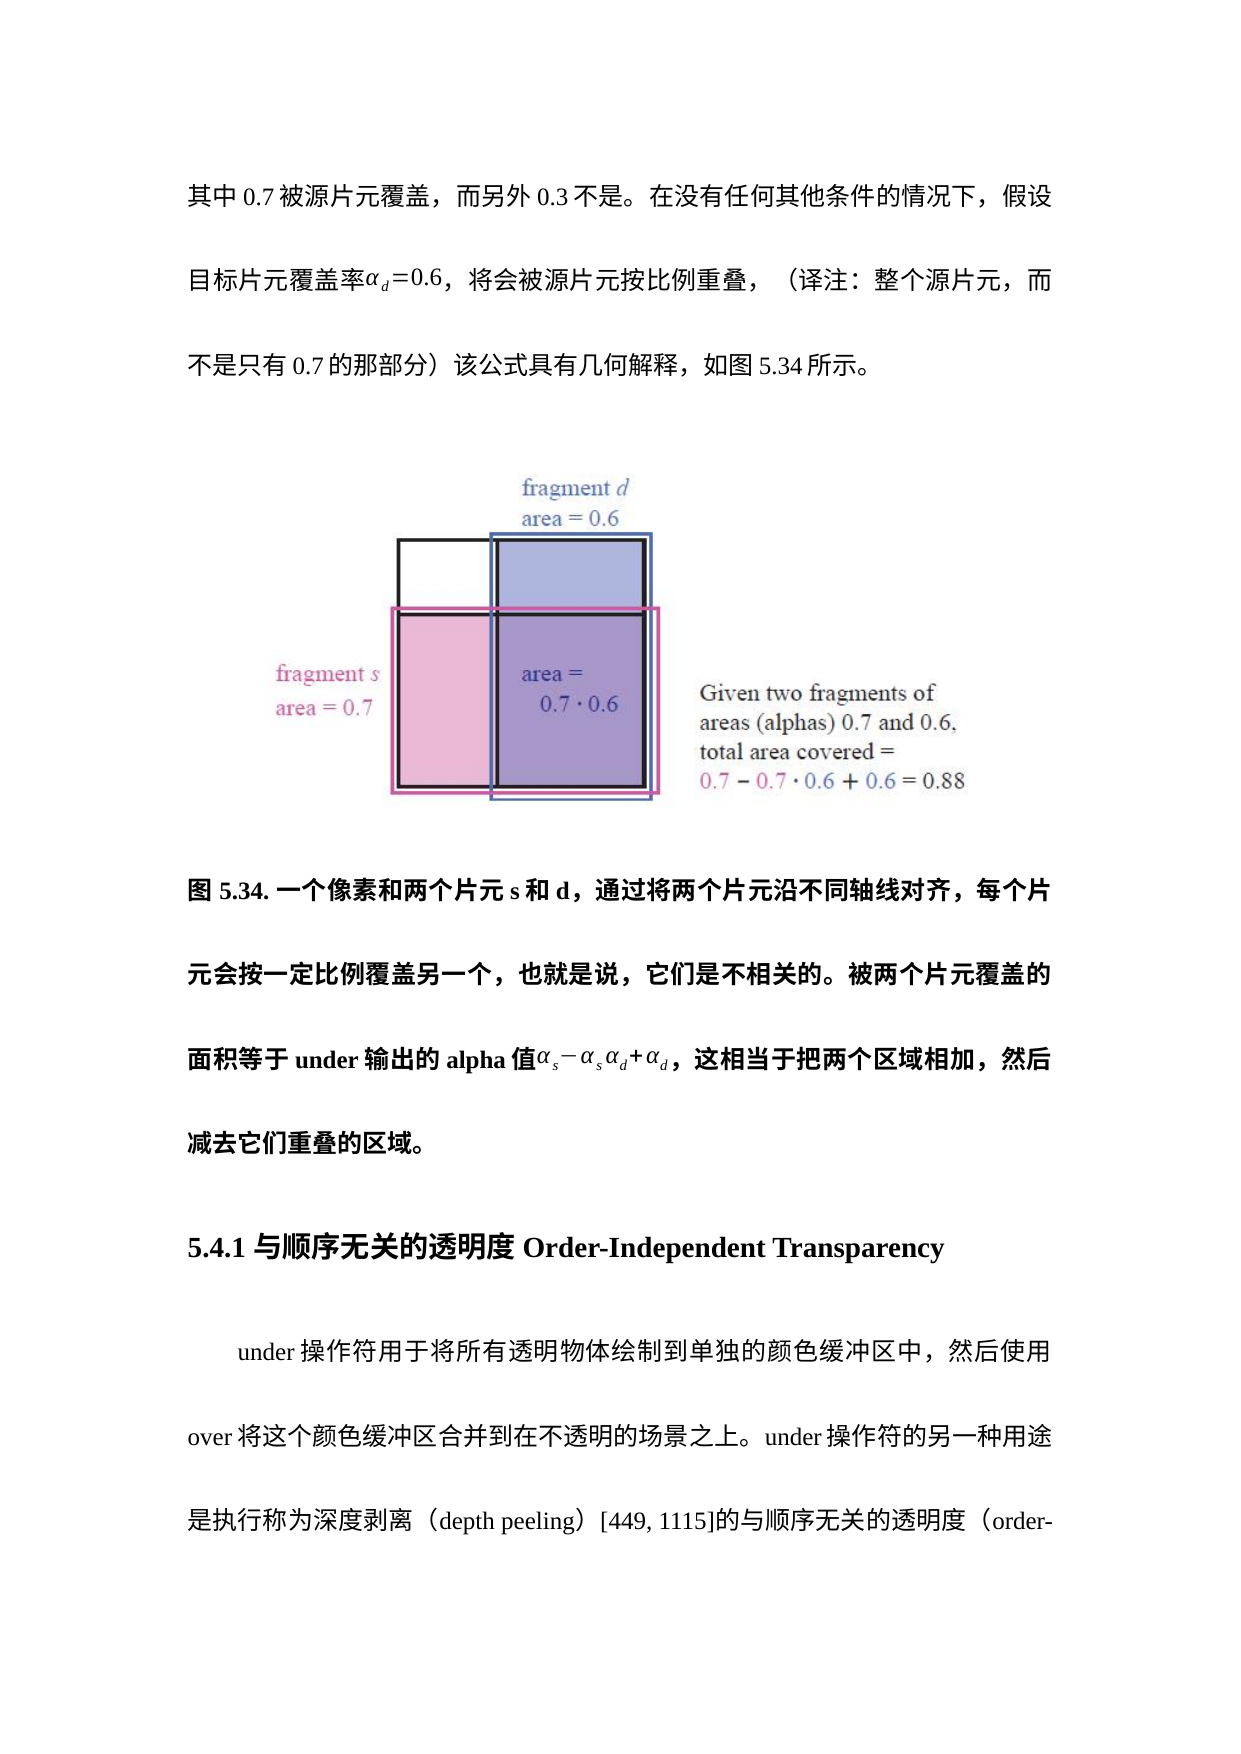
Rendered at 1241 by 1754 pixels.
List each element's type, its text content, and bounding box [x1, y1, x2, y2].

list 5.4.1 与顺序无关的透明度 Order-Independent Transparency [187, 1212, 1053, 1277]
text 图 5.34. 一个像素和两个片元s和d，通过将两个片元沿不同轴线对齐，每个片元会按一定比例覆盖另一个，也就是说，它们是不相关的。被两个片元覆盖的面积等于under输出的alpha值，这相当于把两个区域相加，然后减去它们重叠的区域。 [187, 856, 1053, 1174]
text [187, 1317, 1053, 1551]
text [187, 162, 1053, 396]
picture [187, 454, 1053, 818]
